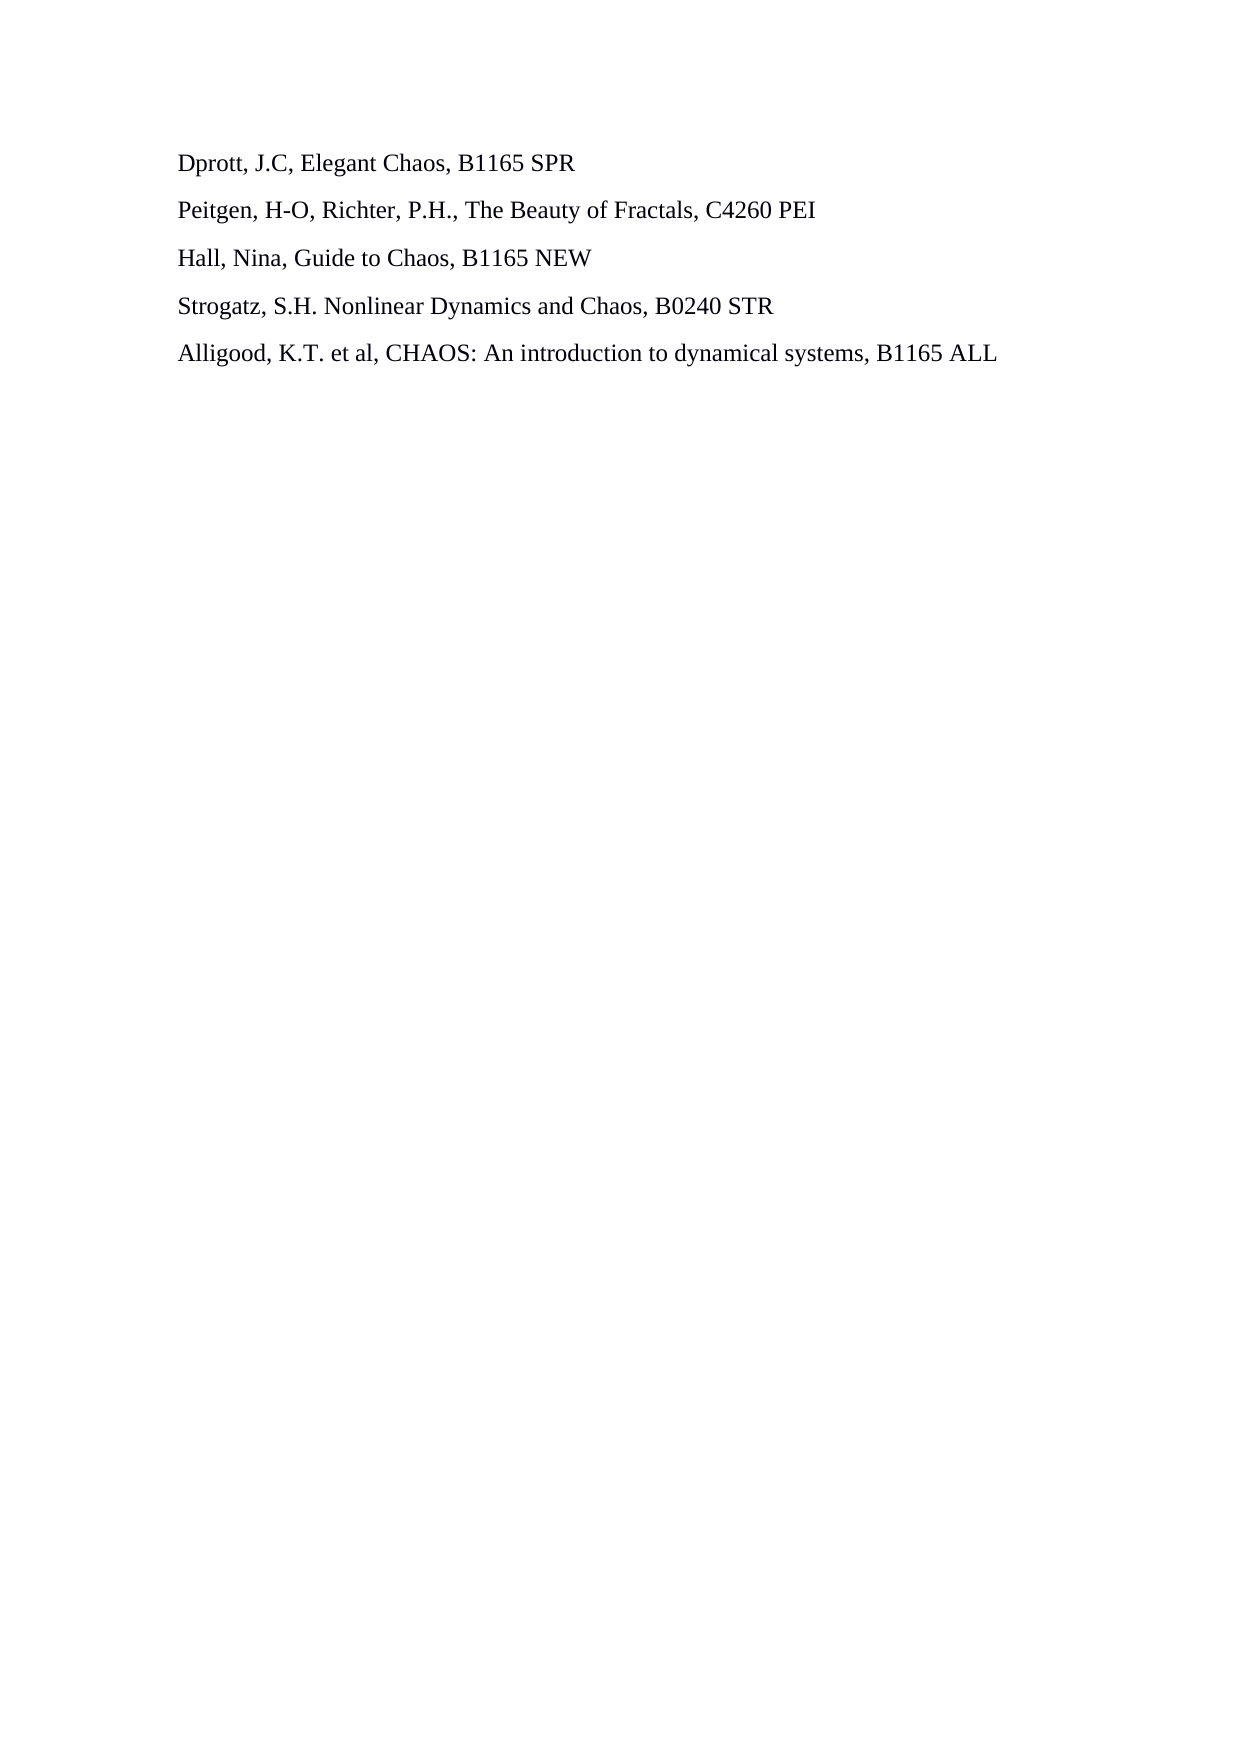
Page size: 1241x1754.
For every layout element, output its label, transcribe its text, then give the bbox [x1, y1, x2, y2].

text Alligood, K.T. et al, CHAOS: An introduction to dynamical systems, B1165 ALL [177, 338, 1063, 367]
text Dprott, J.C, Elegant Chaos, B1165 SPR [177, 148, 1063, 176]
text Strogatz, S.H. Nonlinear Dynamics and Chaos, B0240 STR [177, 291, 1063, 319]
text Hall, Nina, Guide to Chaos, B1165 NEW [177, 243, 1063, 272]
text Peitgen, H-O, Richter, P.H., The Beauty of Fractals, C4260 PEI [177, 195, 1063, 224]
